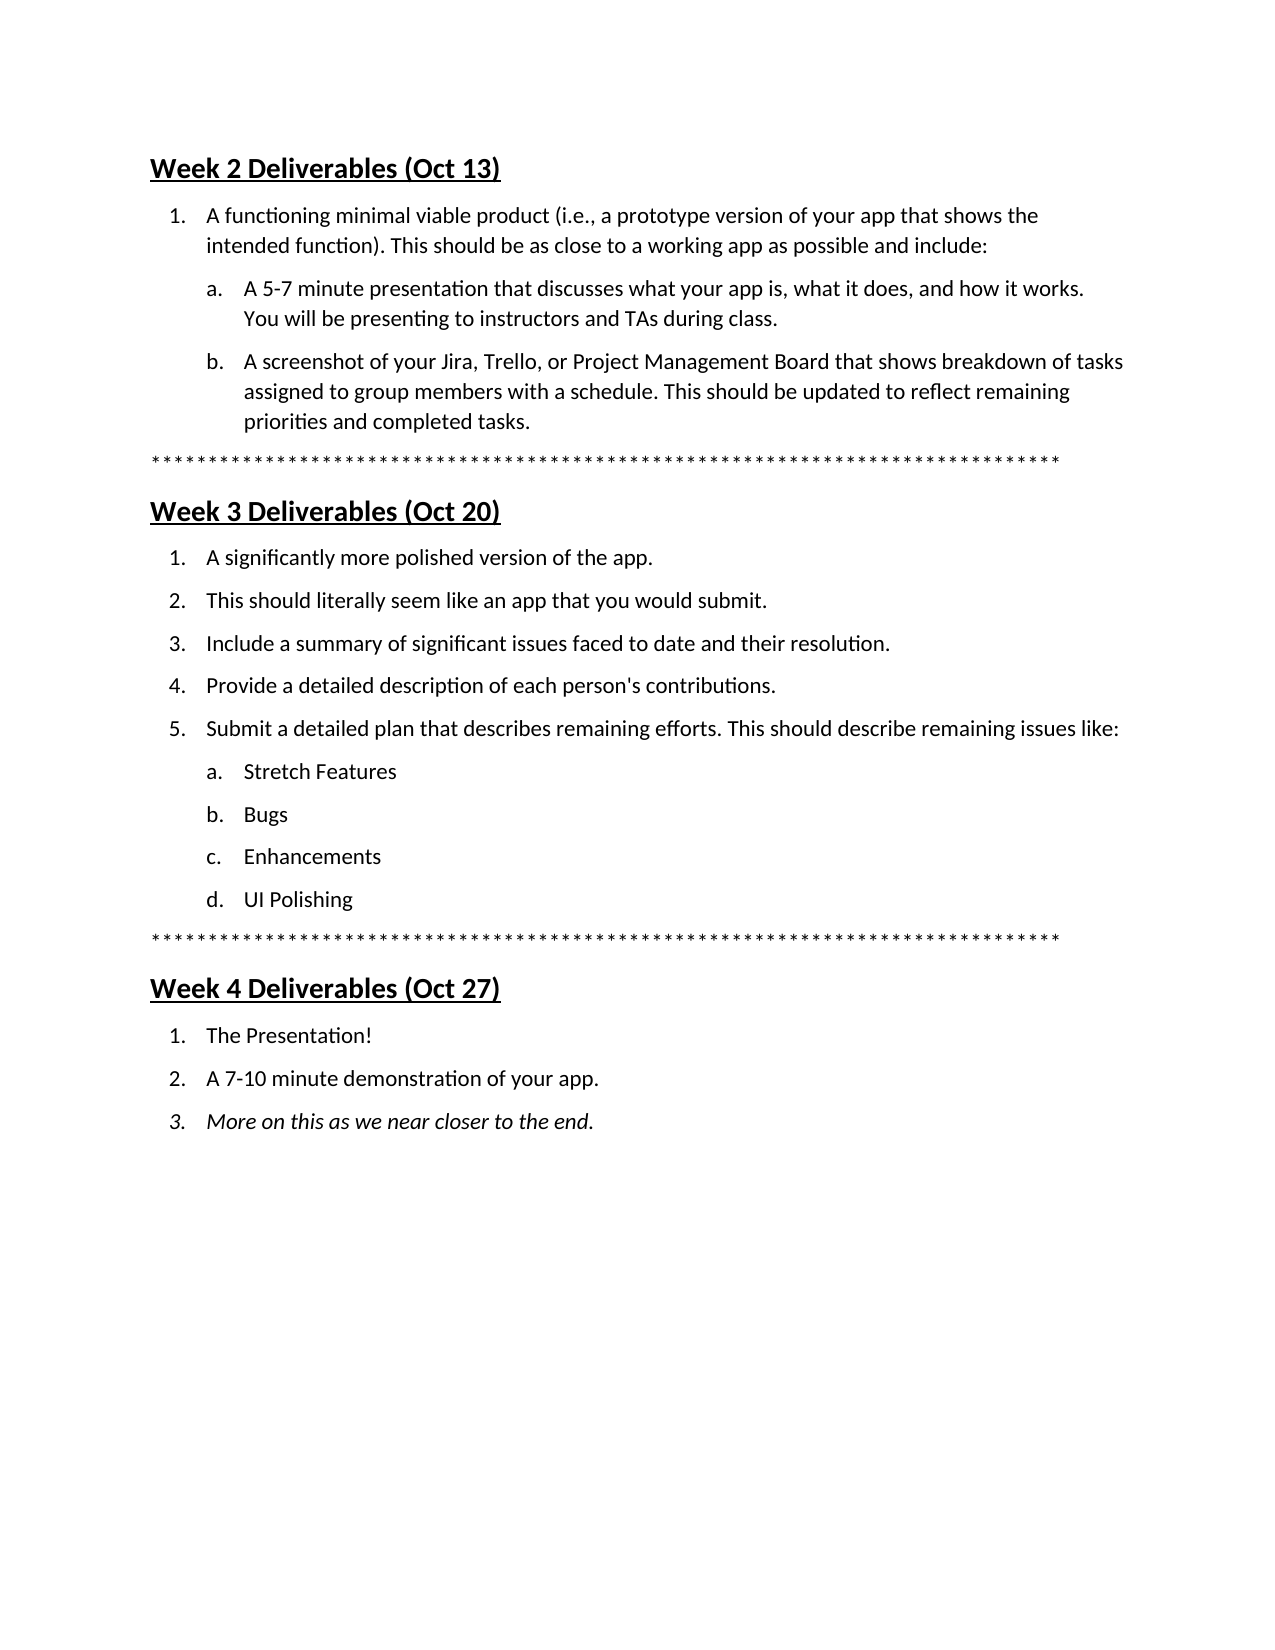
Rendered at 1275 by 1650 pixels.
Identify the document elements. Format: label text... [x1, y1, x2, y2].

list Bugs [206, 800, 1125, 828]
text Week 4 Deliverables (Oct 27) [150, 971, 1125, 1006]
text ******************************************************************************** [150, 450, 1125, 478]
list Include a summary of significant issues faced to date and their resolution. [169, 629, 1125, 657]
list Submit a detailed plan that describes remaining efforts. This should describe remaining issues like: [169, 714, 1125, 742]
list UI Polishing [206, 885, 1125, 913]
list More on this as we near closer to the end. [169, 1107, 1125, 1135]
list The Presentation! [169, 1022, 1125, 1049]
list Provide a detailed description of each person's contributions. [169, 672, 1125, 700]
text Week 3 Deliverables (Oct 20) [150, 493, 1125, 528]
list Stretch Features [206, 757, 1125, 785]
list Enhancements [206, 842, 1125, 871]
list A functioning minimal viable product (i.e., a prototype version of your app that shows the intended function). This should be as close to a working app as possible and include: [169, 201, 1125, 259]
list A 7-10 minute demonstration of your app. [169, 1064, 1125, 1092]
text Week 2 Deliverables (Oct 13) [150, 150, 1125, 186]
list A screenshot of your Jira, Trello, or Project Management Board that shows breakdown of tasks assigned to group members with a schedule. This should be updated to reflect remaining priorities and completed tasks. [206, 347, 1125, 435]
list A 5-7 minute presentation that discusses what your app is, what it does, and how it works. You will be presenting to instructors and TAs during class. [206, 274, 1125, 332]
text ******************************************************************************** [150, 928, 1125, 956]
list A significantly more polished version of the app. [169, 543, 1125, 572]
list This should literally seem like an app that you would submit. [169, 586, 1125, 614]
